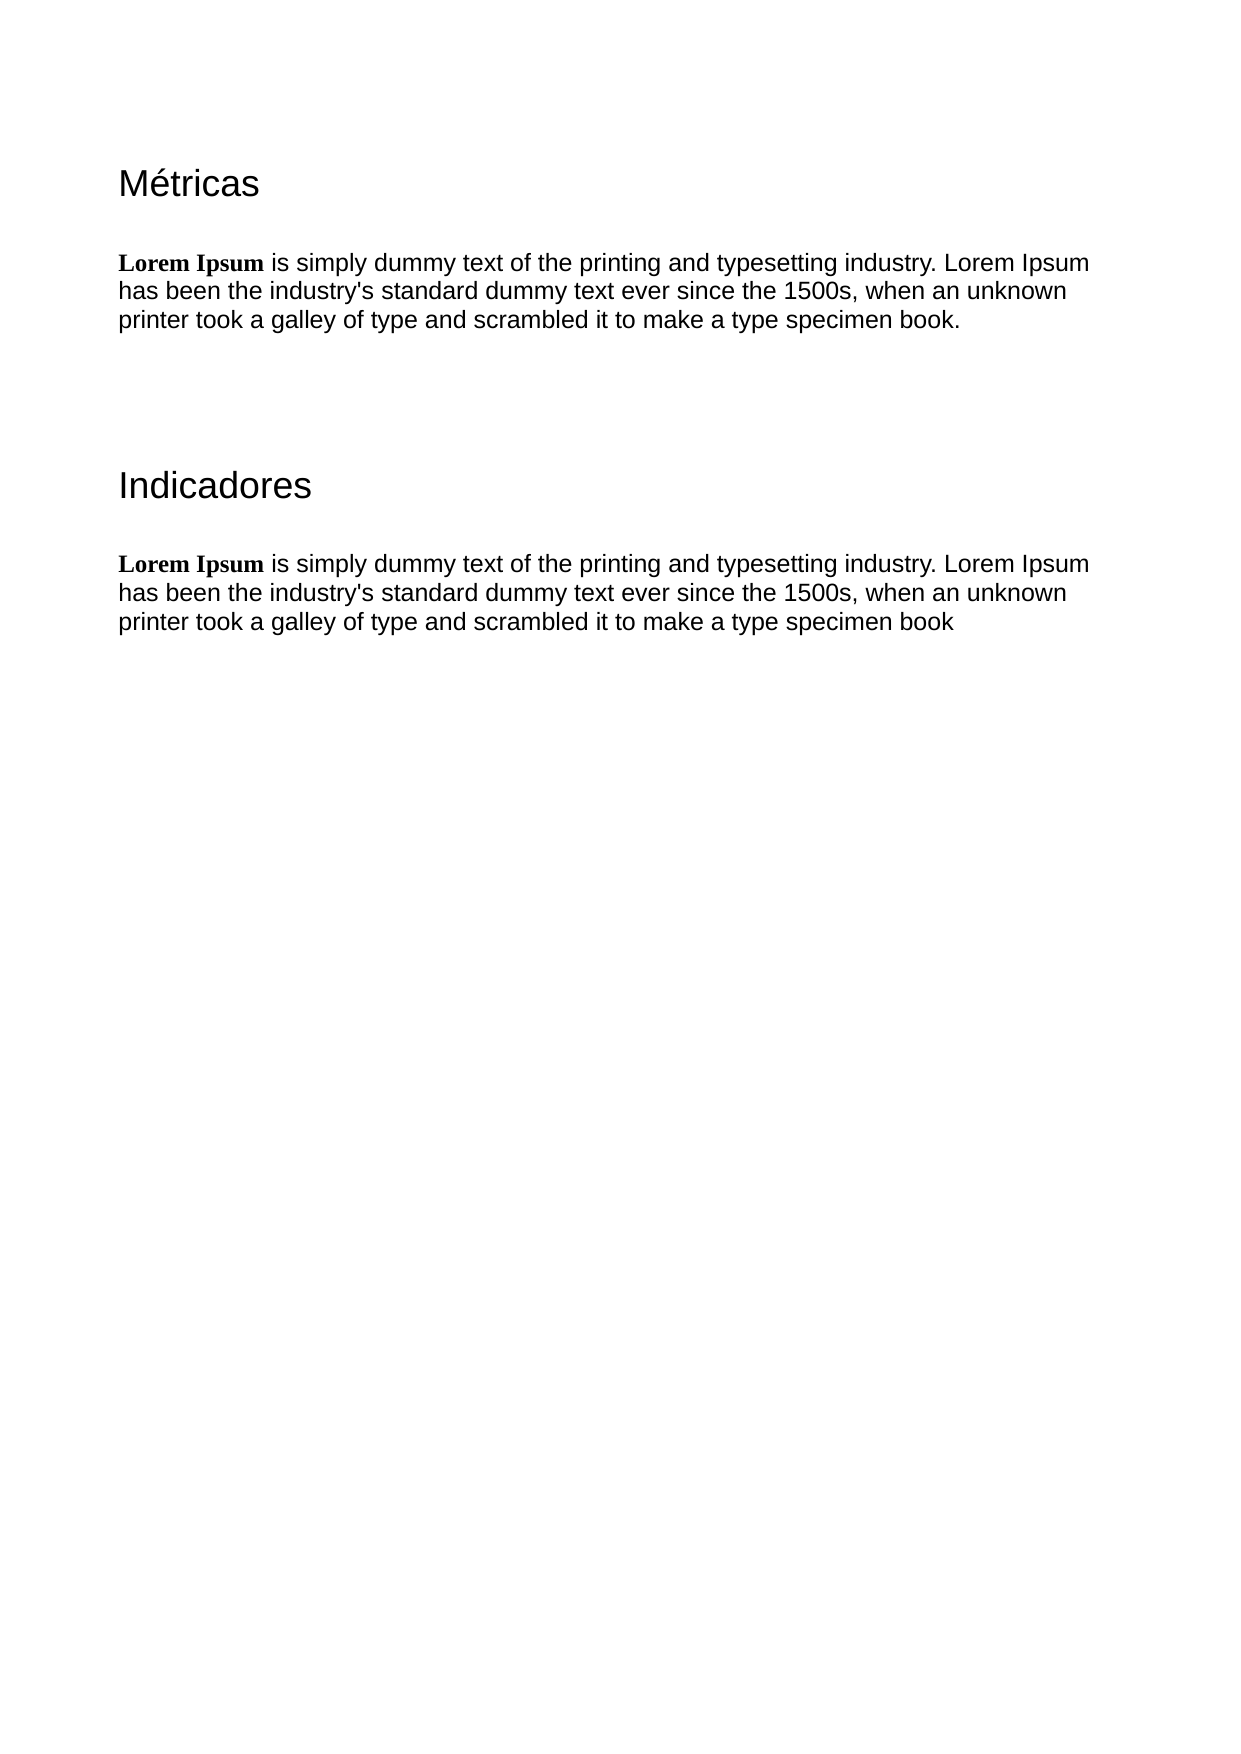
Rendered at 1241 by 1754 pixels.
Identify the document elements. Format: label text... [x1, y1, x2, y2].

text Indicadores [118, 463, 1122, 506]
text Métricas [118, 161, 1122, 204]
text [118, 247, 1122, 334]
text Lorem Ipsum is simply dummy text of the printing and typesetting industry. Lorem Ipsum has been the industry's standard dummy text ever since the 1500s, when an unknown printer took a galley of type and scrambled it to make a type specimen book [118, 549, 1122, 636]
